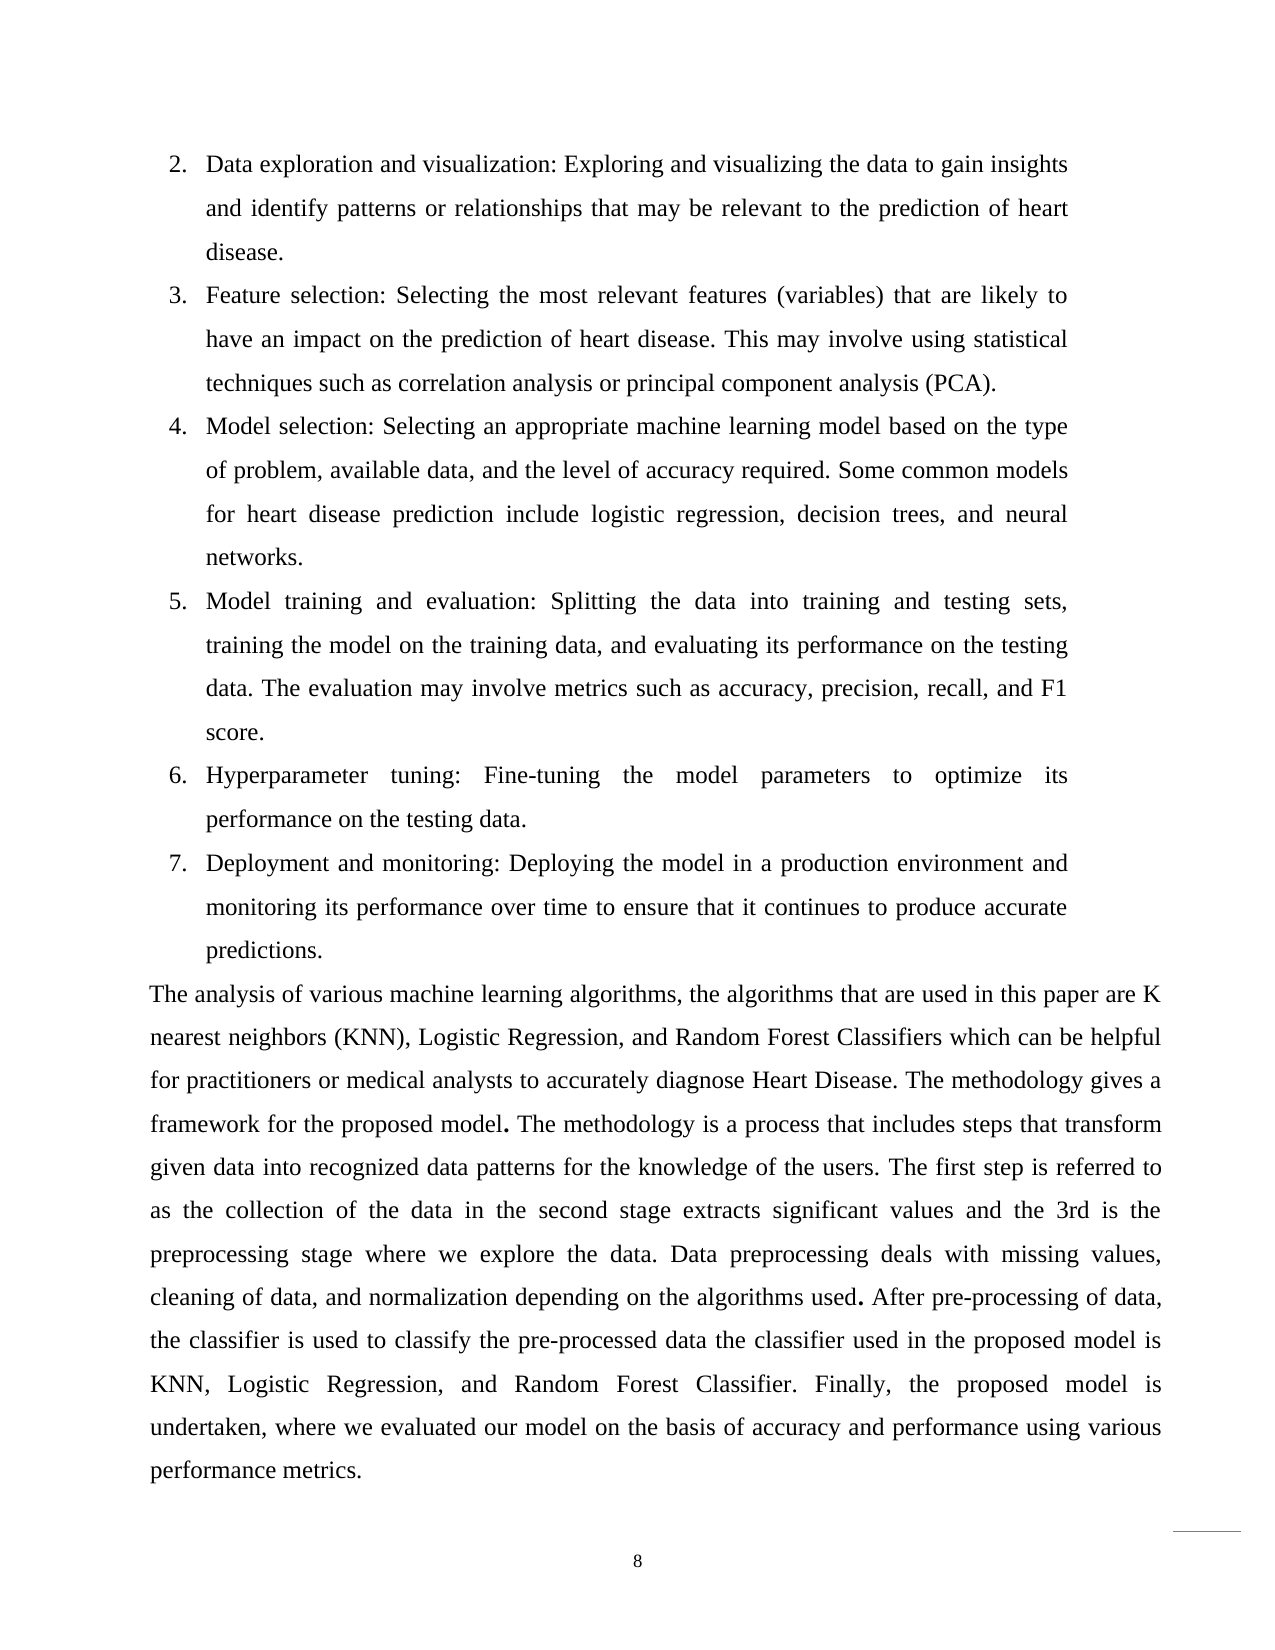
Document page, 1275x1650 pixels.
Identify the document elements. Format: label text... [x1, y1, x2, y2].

list Model training and evaluation: Splitting the data into training and testing sets, training the model on the training data, and evaluating its performance on the testing data. The evaluation may involve metrics such as accuracy, precision, recall, and F1 score. [168, 586, 1069, 746]
list Data exploration and visualization: Exploring and visualizing the data to gain insights and identify patterns or relationships that may be relevant to the prediction of heart disease. [168, 149, 1069, 266]
list Model selection: Selecting an appropriate machine learning model based on the type of problem, available data, and the level of accuracy required. Some common models for heart disease prediction include logistic regression, decision trees, and neural networks. [168, 411, 1069, 571]
text The analysis of various machine learning algorithms, the algorithms that are used in this paper are K nearest neighbors (KNN), Logistic Regression, and Random Forest Classifiers which can be helpful for practitioners or medical analysts to accurately diagnose Heart Disease. The methodology gives a framework for the proposed model. The methodology is a process that includes steps that transform given data into recognized data patterns for the knowledge of the users. The first step is referred to as the collection of the data in the second stage extracts significant values and the 3rd is the preprocessing stage where we explore the data. Data preprocessing deals with missing values, cleaning of data, and normalization depending on the algorithms used. After pre-processing of data, the classifier is used to classify the pre-processed data the classifier used in the proposed model is KNN, Logistic Regression, and Random Forest Classifier. Finally, the proposed model is undertaken, where we evaluated our model on the basis of accuracy and performance using various performance metrics. [149, 979, 1162, 1484]
list Hyperparameter tuning: Fine-tuning the model parameters to optimize its performance on the testing data. [168, 761, 1069, 833]
list Deployment and monitoring: Deploying the model in a production environment and monitoring its performance over time to ensure that it continues to produce accurate predictions. [168, 848, 1069, 964]
list Feature selection: Selecting the most relevant features (variables) that are likely to have an impact on the prediction of heart disease. This may involve using statistical techniques such as correlation analysis or principal component analysis (PCA). [168, 281, 1069, 397]
